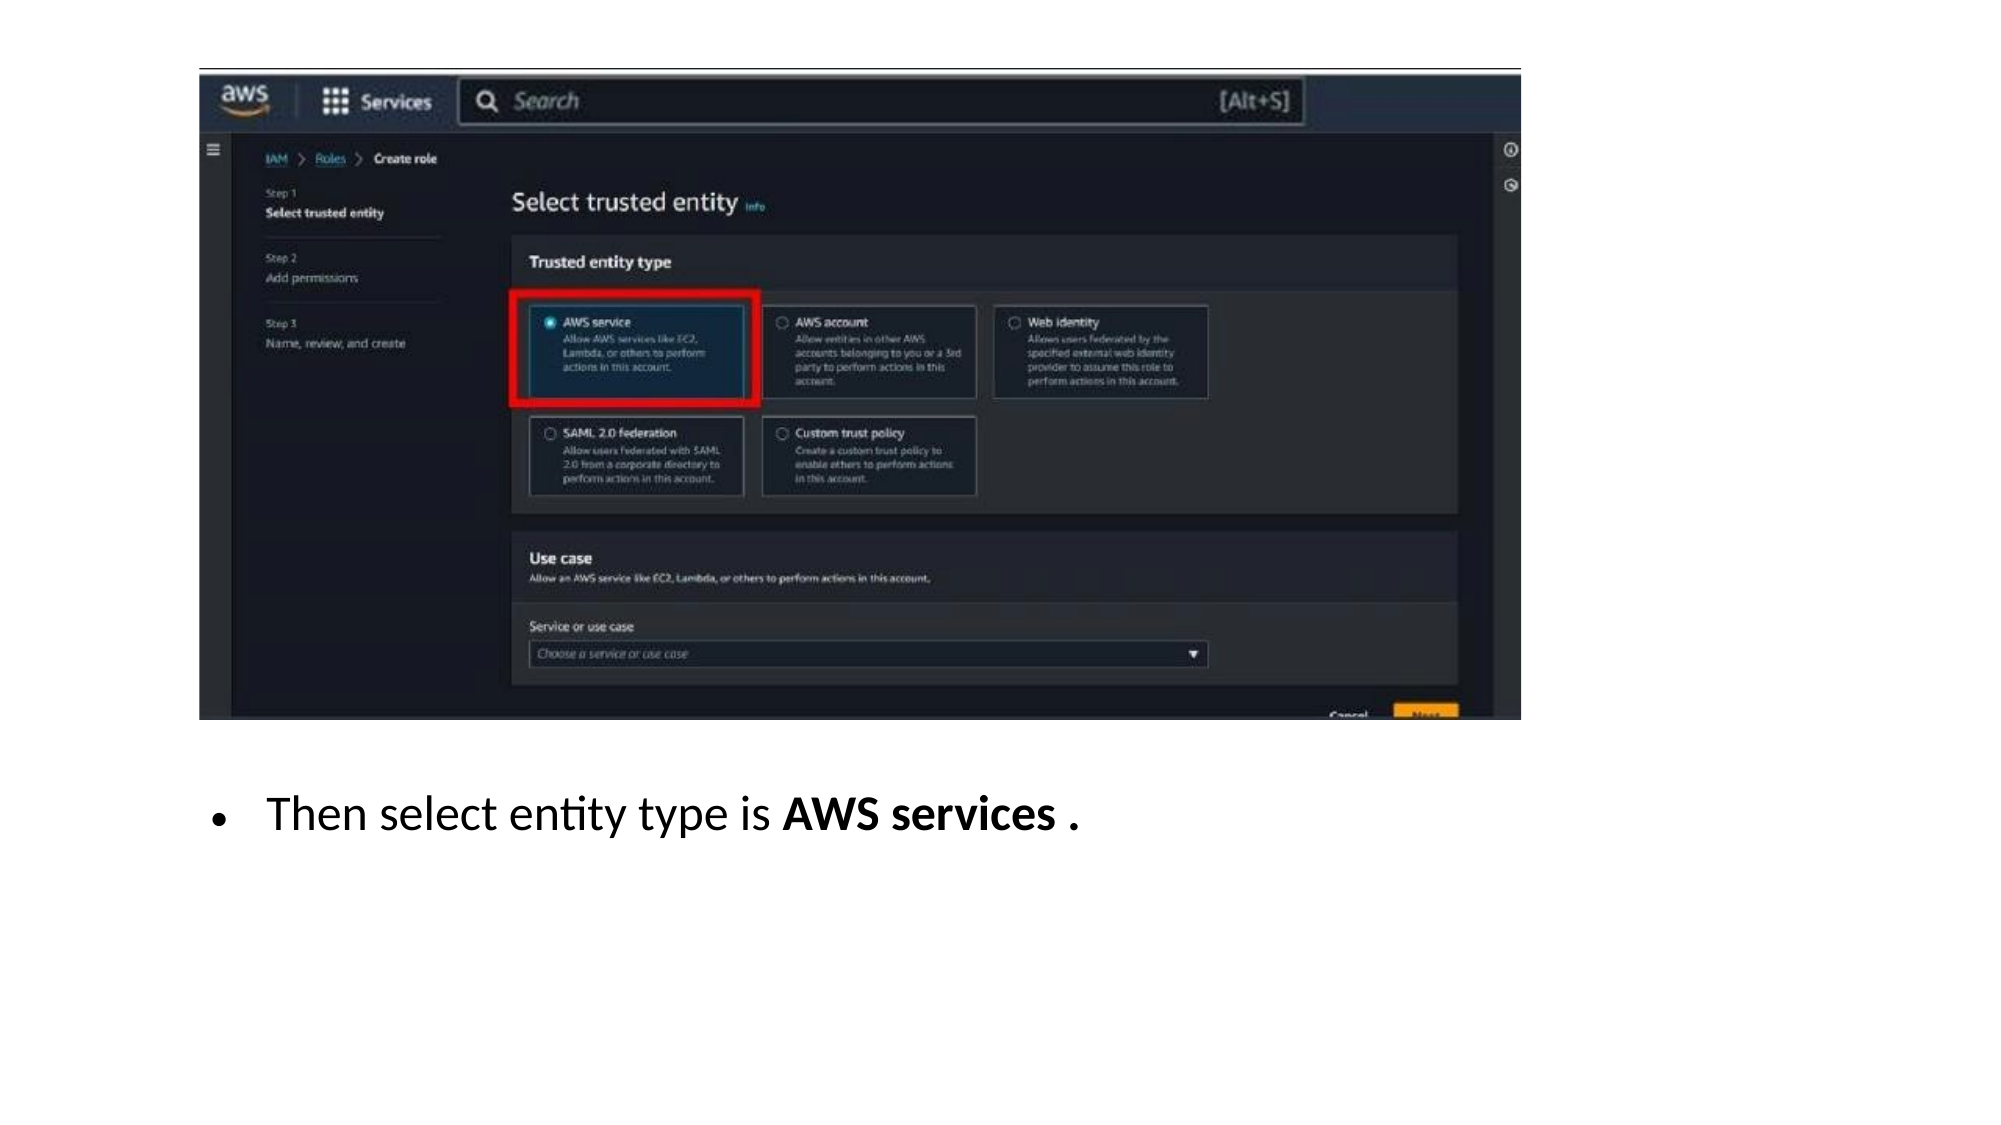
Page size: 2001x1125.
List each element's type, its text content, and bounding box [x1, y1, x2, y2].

picture [199, 68, 1522, 720]
list Then select entity type is AWS services . [209, 782, 1920, 843]
